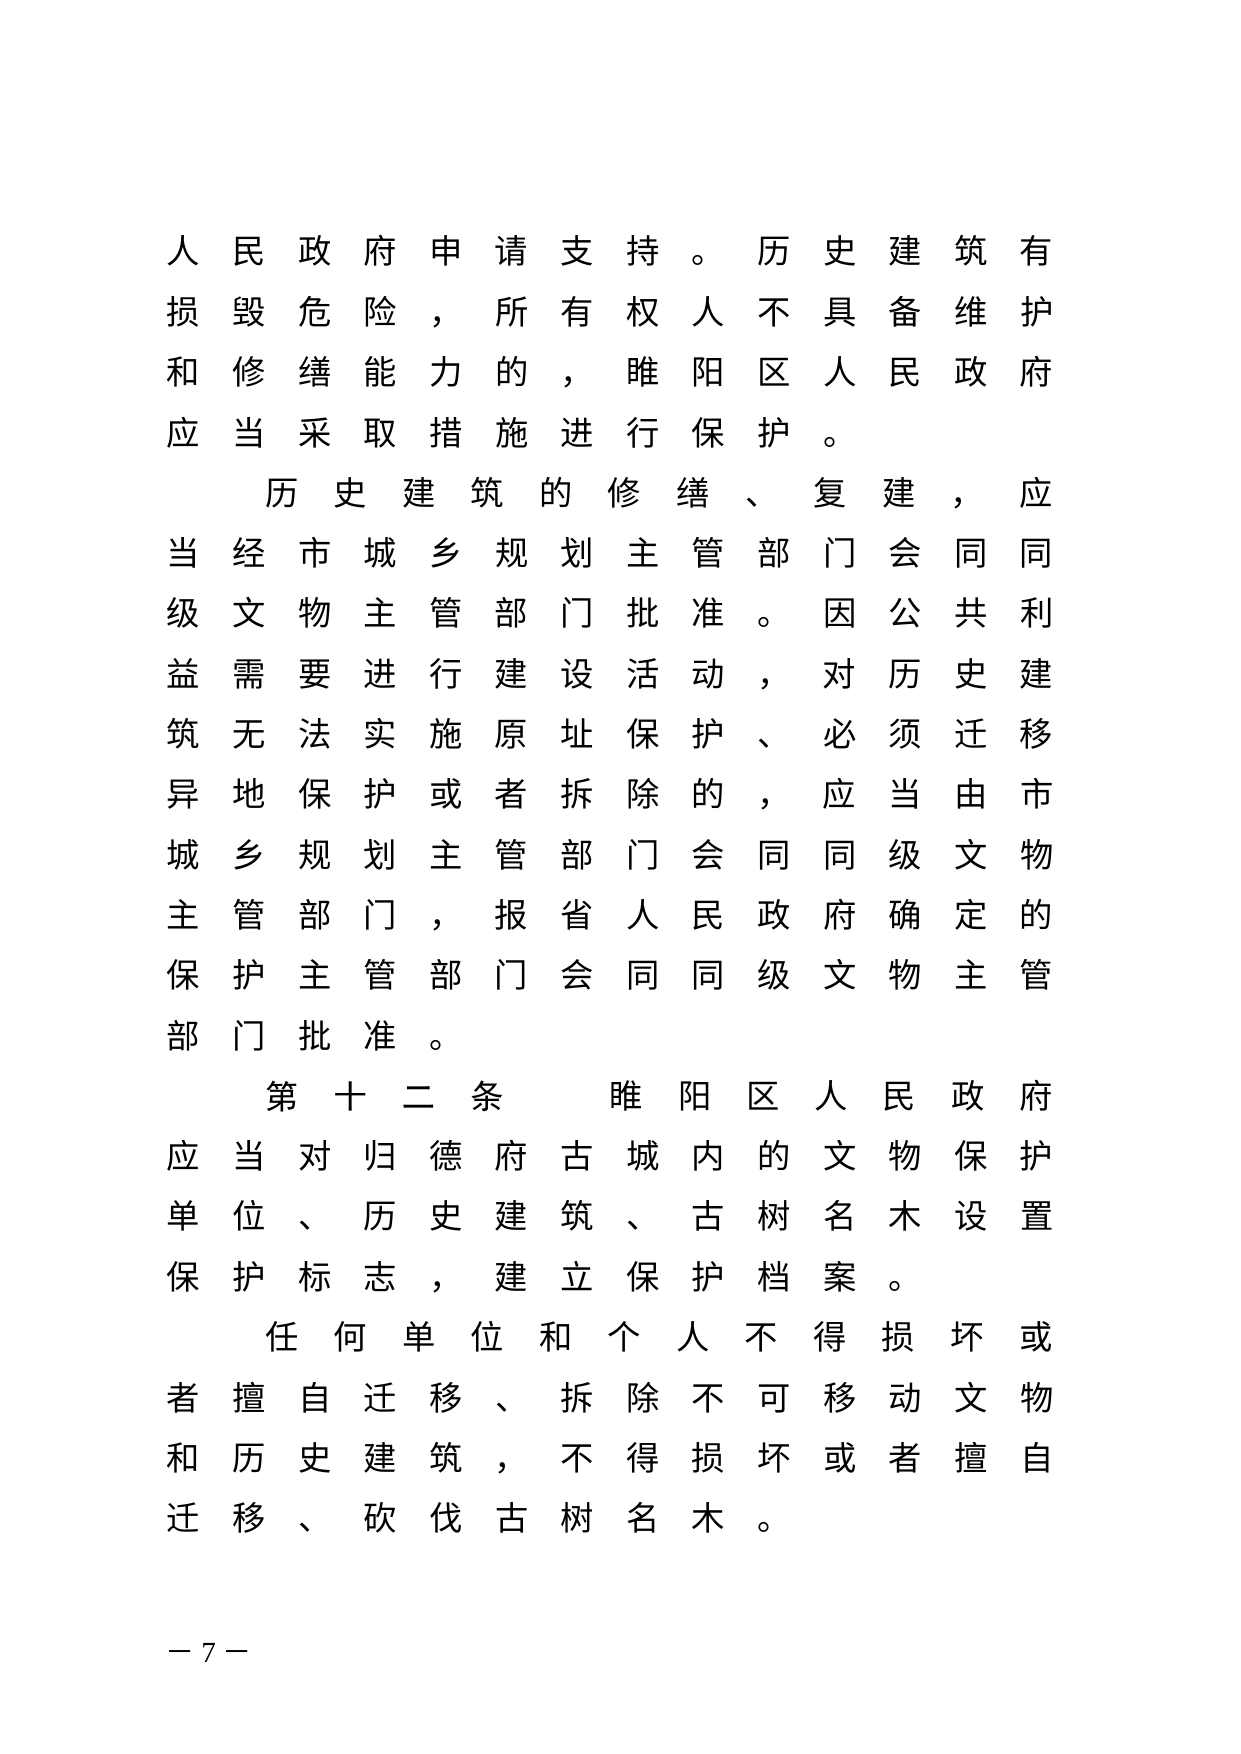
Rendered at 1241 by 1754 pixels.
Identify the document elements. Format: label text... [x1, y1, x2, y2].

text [167, 219, 1085, 461]
text 任何单位和个人不得损坏或者擅自迁移、拆除不可移动文物和历史建筑，不得损坏或者擅自迁移、砍伐古树名木。 [167, 1305, 1085, 1546]
text 历史建筑的修缮、复建，应当经市城乡规划主管部门会同同级文物主管部门批准。因公共利益需要进行建设活动，对历史建筑无法实施原址保护、必须迁移异地保护或者拆除的，应当由市城乡规划主管部门会同同级文物主管部门，报省人民政府确定的保护主管部门会同同级文物主管部门批准。 [167, 461, 1085, 1064]
text 第十二条 睢阳区人民政府应当对归德府古城内的文物保护单位、历史建筑、古树名木设置保护标志，建立保护档案。 [167, 1064, 1085, 1305]
